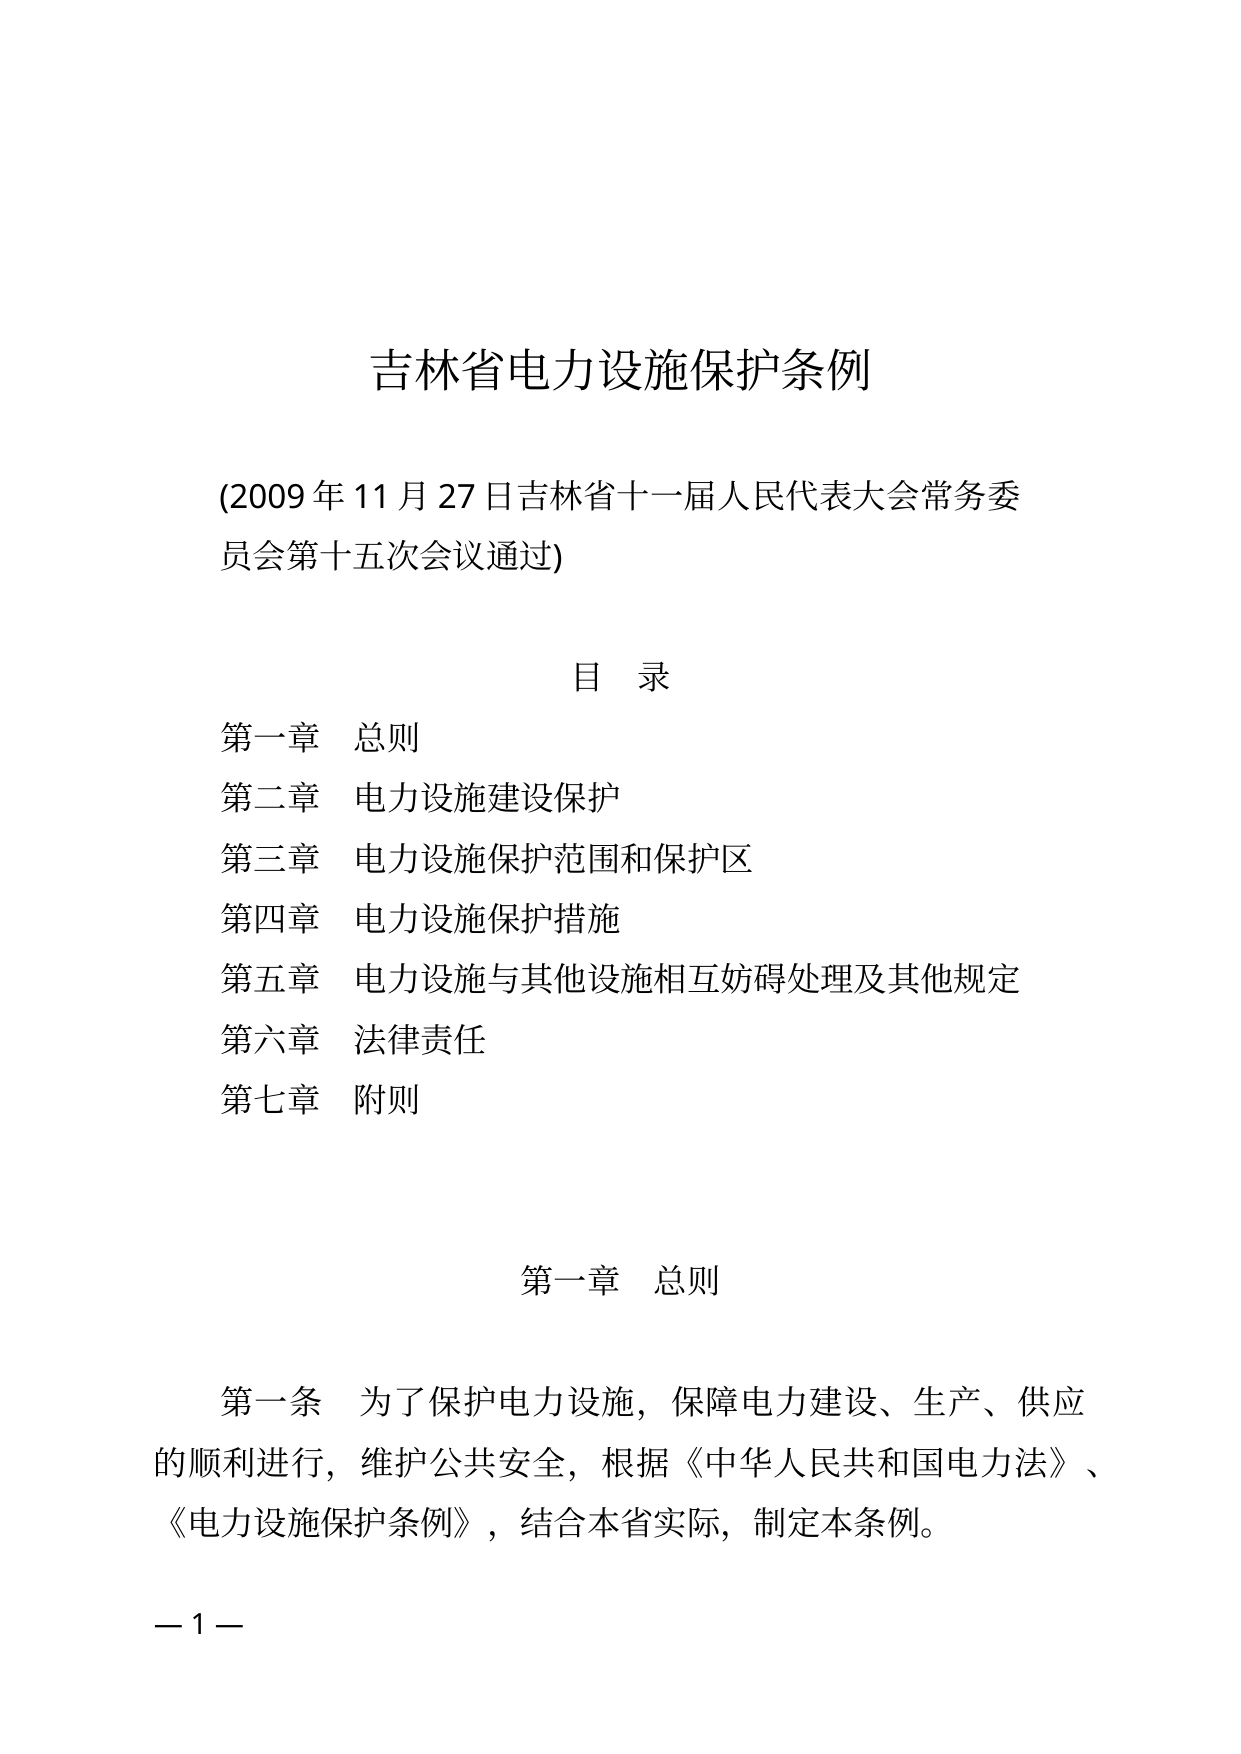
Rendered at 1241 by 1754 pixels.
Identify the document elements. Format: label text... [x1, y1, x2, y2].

text 第六章 法律责任 [153, 1004, 1087, 1064]
text 吉林省电力设施保护条例 [153, 339, 1087, 400]
text 目 录 [153, 641, 1087, 702]
text 第二章 电力设施建设保护 [153, 762, 1087, 823]
text 第三章 电力设施保护范围和保护区 [153, 823, 1087, 883]
text 第五章 电力设施与其他设施相互妨碍处理及其他规定 [153, 943, 1087, 1004]
text (2009年11月27日吉林省十一届人民代表大会常务委员会第十五次会议通过) [219, 460, 1021, 581]
text 第一章 总则 [153, 702, 1087, 762]
text 第一章 总则 [153, 1246, 1087, 1306]
text 第七章 附则 [153, 1064, 1087, 1125]
text 第一条 为了保护电力设施，保障电力建设、生产、供应的顺利进行，维护公共安全，根据《中华人民共和国电力法》、《电力设施保护条例》，结合本省实际，制定本条例。 [153, 1366, 1087, 1548]
text 第四章 电力设施保护措施 [153, 883, 1087, 943]
